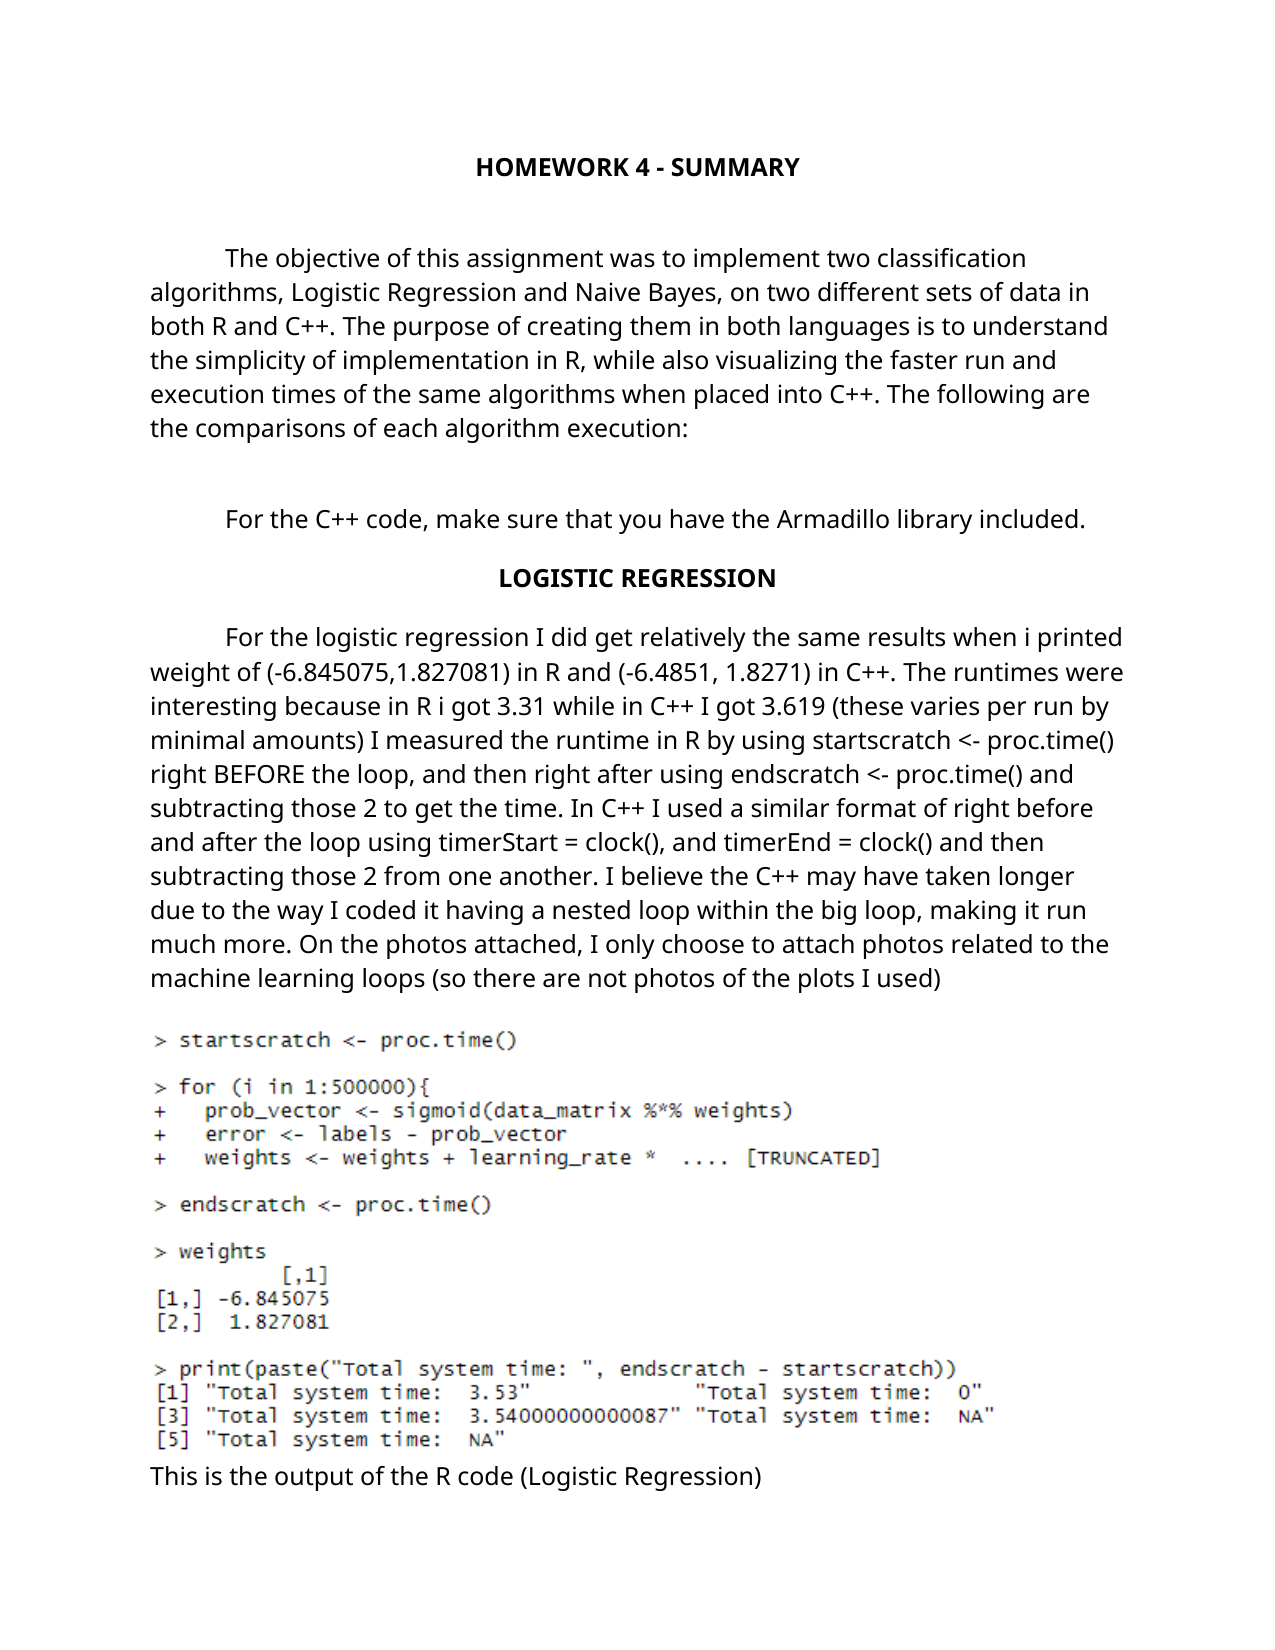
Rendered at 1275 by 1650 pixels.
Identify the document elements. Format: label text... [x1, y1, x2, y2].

text LOGISTIC REGRESSION [150, 561, 1125, 595]
text The objective of this assignment was to implement two classification algorithms, Logistic Regression and Naive Bayes, on two different sets of data in both R and C++. The purpose of creating them in both languages is to understand the simplicity of implementation in R, while also visualizing the faster run and execution times of the same algorithms when placed into C++. The following are the comparisons of each algorithm execution: [150, 241, 1125, 445]
text For the logistic regression I did get relatively the same results when i printed weight of (-6.845075,1.827081) in R and (-6.4851, 1.8271) in C++. The runtimes were interesting because in R i got 3.31 while in C++ I got 3.619 (these varies per run by minimal amounts) I measured the runtime in R by using startscratch <- proc.time() right BEFORE the loop, and then right after using endscratch <- proc.time() and subtracting those 2 to get the time. In C++ I used a similar format of right before and after the loop using timerStart = clock(), and timerEnd = clock() and then subtracting those 2 from one another. I believe the C++ may have taken longer due to the way I coded it having a nested loop within the big loop, making it run much more. On the photos attached, I only choose to attach photos related to the machine learning loops (so there are not photos of the plots I used) [150, 620, 1125, 995]
text HOMEWORK 4 - SUMMARY [150, 150, 1125, 184]
picture [150, 1019, 1021, 1459]
text For the C++ code, make sure that you have the Armadillo library included. [150, 502, 1125, 536]
